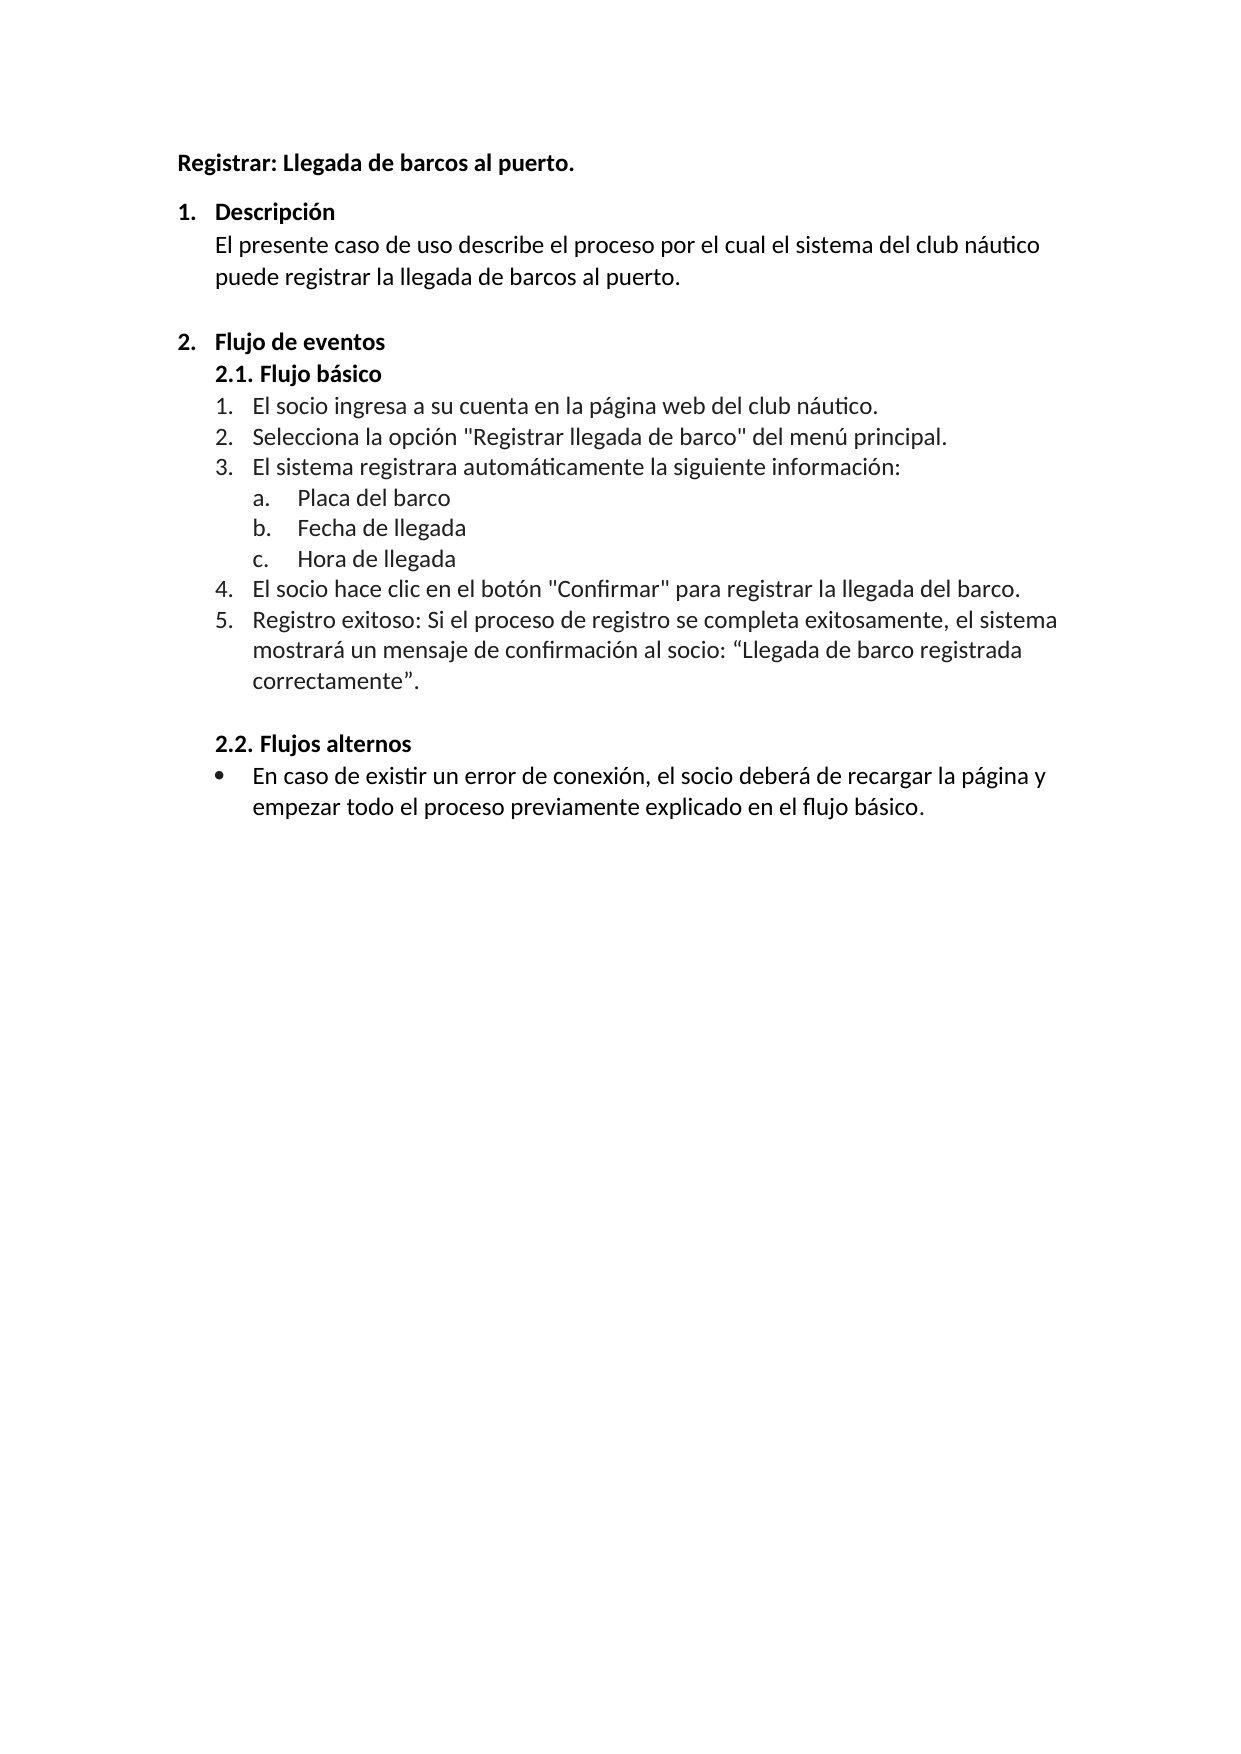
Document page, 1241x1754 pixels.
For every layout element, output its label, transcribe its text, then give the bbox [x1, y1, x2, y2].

list Hora de llegada [252, 543, 1063, 573]
list Fecha de llegada [252, 512, 1063, 543]
list El sistema registrara automáticamente la siguiente información: [215, 451, 1063, 482]
list Registro exitoso: Si el proceso de registro se completa exitosamente, el sistema mostrará un mensaje de confirmación al socio: “Llegada de barco registrada correctamente”. [215, 604, 1063, 696]
list Selecciona la opción "Registrar llegada de barco" del menú principal. [215, 421, 1063, 451]
list El socio hace clic en el botón "Confirmar" para registrar la llegada del barco. [215, 573, 1063, 604]
list En caso de existir un error de conexión, el socio deberá de recargar la página y empezar todo el proceso previamente explicado en el flujo básico. [215, 760, 1063, 821]
list Flujos alternos [215, 728, 1063, 758]
text Registrar: Llegada de barcos al puerto. [177, 148, 1063, 178]
list Placa del barco [252, 482, 1063, 512]
list Flujo básico [215, 358, 1063, 388]
list El socio ingresa a su cuenta en la página web del club náutico. [215, 390, 1063, 421]
list El presente caso de uso describe el proceso por el cual el sistema del club náutico puede registrar la llegada de barcos al puerto. [215, 229, 1063, 292]
list Descripción [177, 197, 1063, 227]
list Flujo de eventos [177, 326, 1063, 356]
